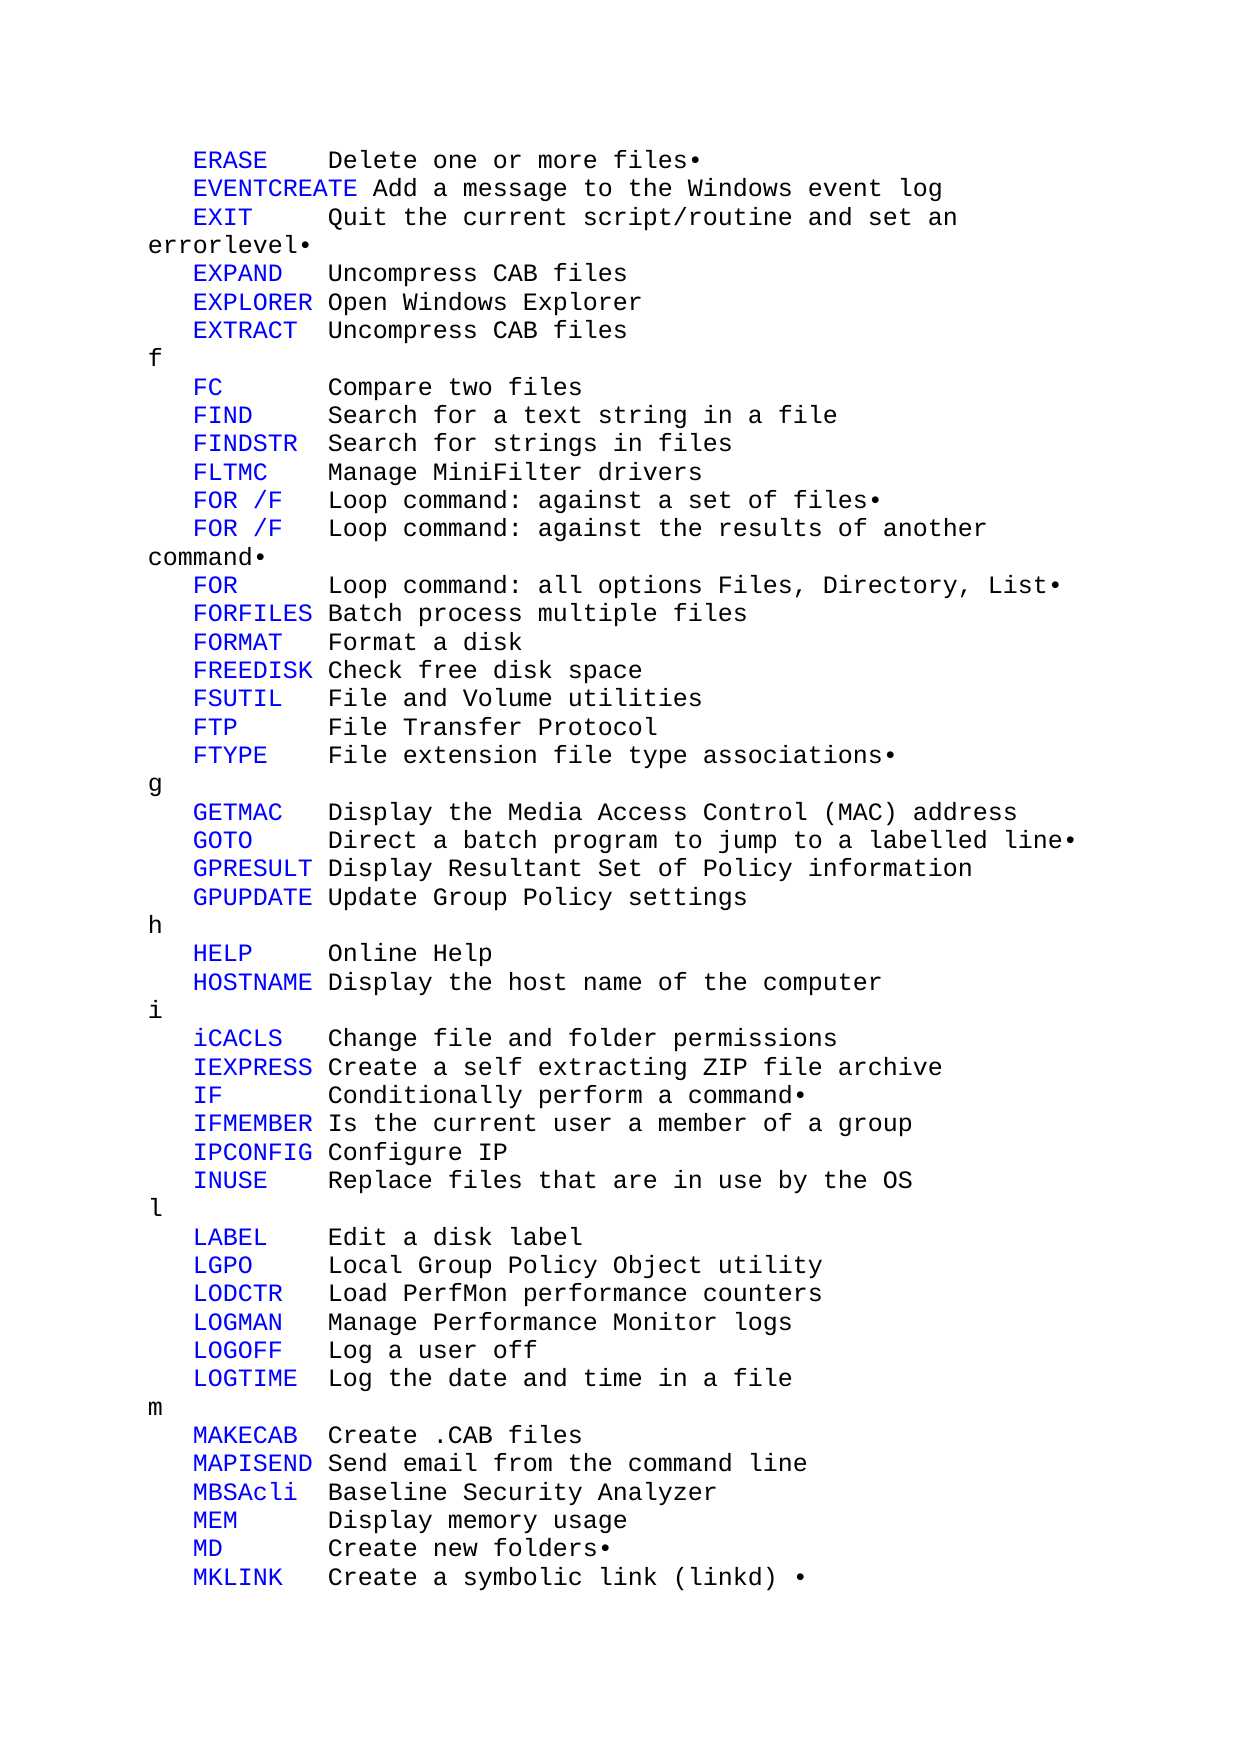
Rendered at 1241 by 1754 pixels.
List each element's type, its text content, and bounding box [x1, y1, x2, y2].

text MAPISEND Send email from the command line [148, 1451, 1093, 1479]
text LABEL Edit a disk label [148, 1224, 1093, 1253]
text LOGOFF Log a user off [148, 1338, 1093, 1366]
text i [148, 998, 1093, 1026]
text LOGMAN Manage Performance Monitor logs [148, 1309, 1093, 1338]
text LOGTIME Log the date and time in a file [148, 1366, 1093, 1394]
text FOR /F Loop command: against the results of another command• [148, 516, 1093, 573]
text GPUPDATE Update Group Policy settings [148, 884, 1093, 913]
text EVENTCREATE Add a message to the Windows event log [148, 176, 1093, 204]
text FOR Loop command: all options Files, Directory, List• [148, 573, 1093, 601]
text EXTRACT Uncompress CAB files [148, 318, 1093, 346]
text INUSE Replace files that are in use by the OS [148, 1168, 1093, 1196]
text h [148, 913, 1093, 941]
text MEM Display memory usage [148, 1508, 1093, 1536]
text FREEDISK Check free disk space [148, 658, 1093, 686]
text GOTO Direct a batch program to jump to a labelled line• [148, 828, 1093, 856]
text EXPAND Uncompress CAB files [148, 261, 1093, 289]
text IF Conditionally perform a command• [148, 1083, 1093, 1111]
text FTYPE File extension file type associations• [148, 743, 1093, 771]
text FC Compare two files [148, 374, 1093, 403]
text MD Create new folders• [148, 1536, 1093, 1564]
text f [148, 346, 1093, 374]
text GPRESULT Display Resultant Set of Policy information [148, 856, 1093, 884]
text ERASE Delete one or more files• [148, 148, 1093, 176]
text FINDSTR Search for strings in files [148, 431, 1093, 459]
text FTP File Transfer Protocol [148, 714, 1093, 743]
text FLTMC Manage MiniFilter drivers [148, 459, 1093, 488]
text HELP Online Help [148, 941, 1093, 969]
text FIND Search for a text string in a file [148, 403, 1093, 431]
text HOSTNAME Display the host name of the computer [148, 969, 1093, 998]
text MKLINK Create a symbolic link (linkd) • [148, 1564, 1093, 1593]
text IEXPRESS Create a self extracting ZIP file archive [148, 1054, 1093, 1083]
text GETMAC Display the Media Access Control (MAC) address [148, 799, 1093, 828]
text EXPLORER Open Windows Explorer [148, 289, 1093, 318]
text l [148, 1196, 1093, 1224]
text iCACLS Change file and folder permissions [148, 1026, 1093, 1054]
text MBSAcli Baseline Security Analyzer [148, 1479, 1093, 1508]
text MAKECAB Create .CAB files [148, 1423, 1093, 1451]
text FSUTIL File and Volume utilities [148, 686, 1093, 714]
text FOR /F Loop command: against a set of files• [148, 488, 1093, 516]
text FORMAT Format a disk [148, 629, 1093, 658]
text LODCTR Load PerfMon performance counters [148, 1281, 1093, 1309]
text m [148, 1394, 1093, 1423]
text IFMEMBER Is the current user a member of a group [148, 1111, 1093, 1139]
text LGPO Local Group Policy Object utility [148, 1253, 1093, 1281]
text g [148, 771, 1093, 799]
text EXIT Quit the current script/routine and set an errorlevel• [148, 204, 1093, 261]
text IPCONFIG Configure IP [148, 1139, 1093, 1168]
text FORFILES Batch process multiple files [148, 601, 1093, 629]
